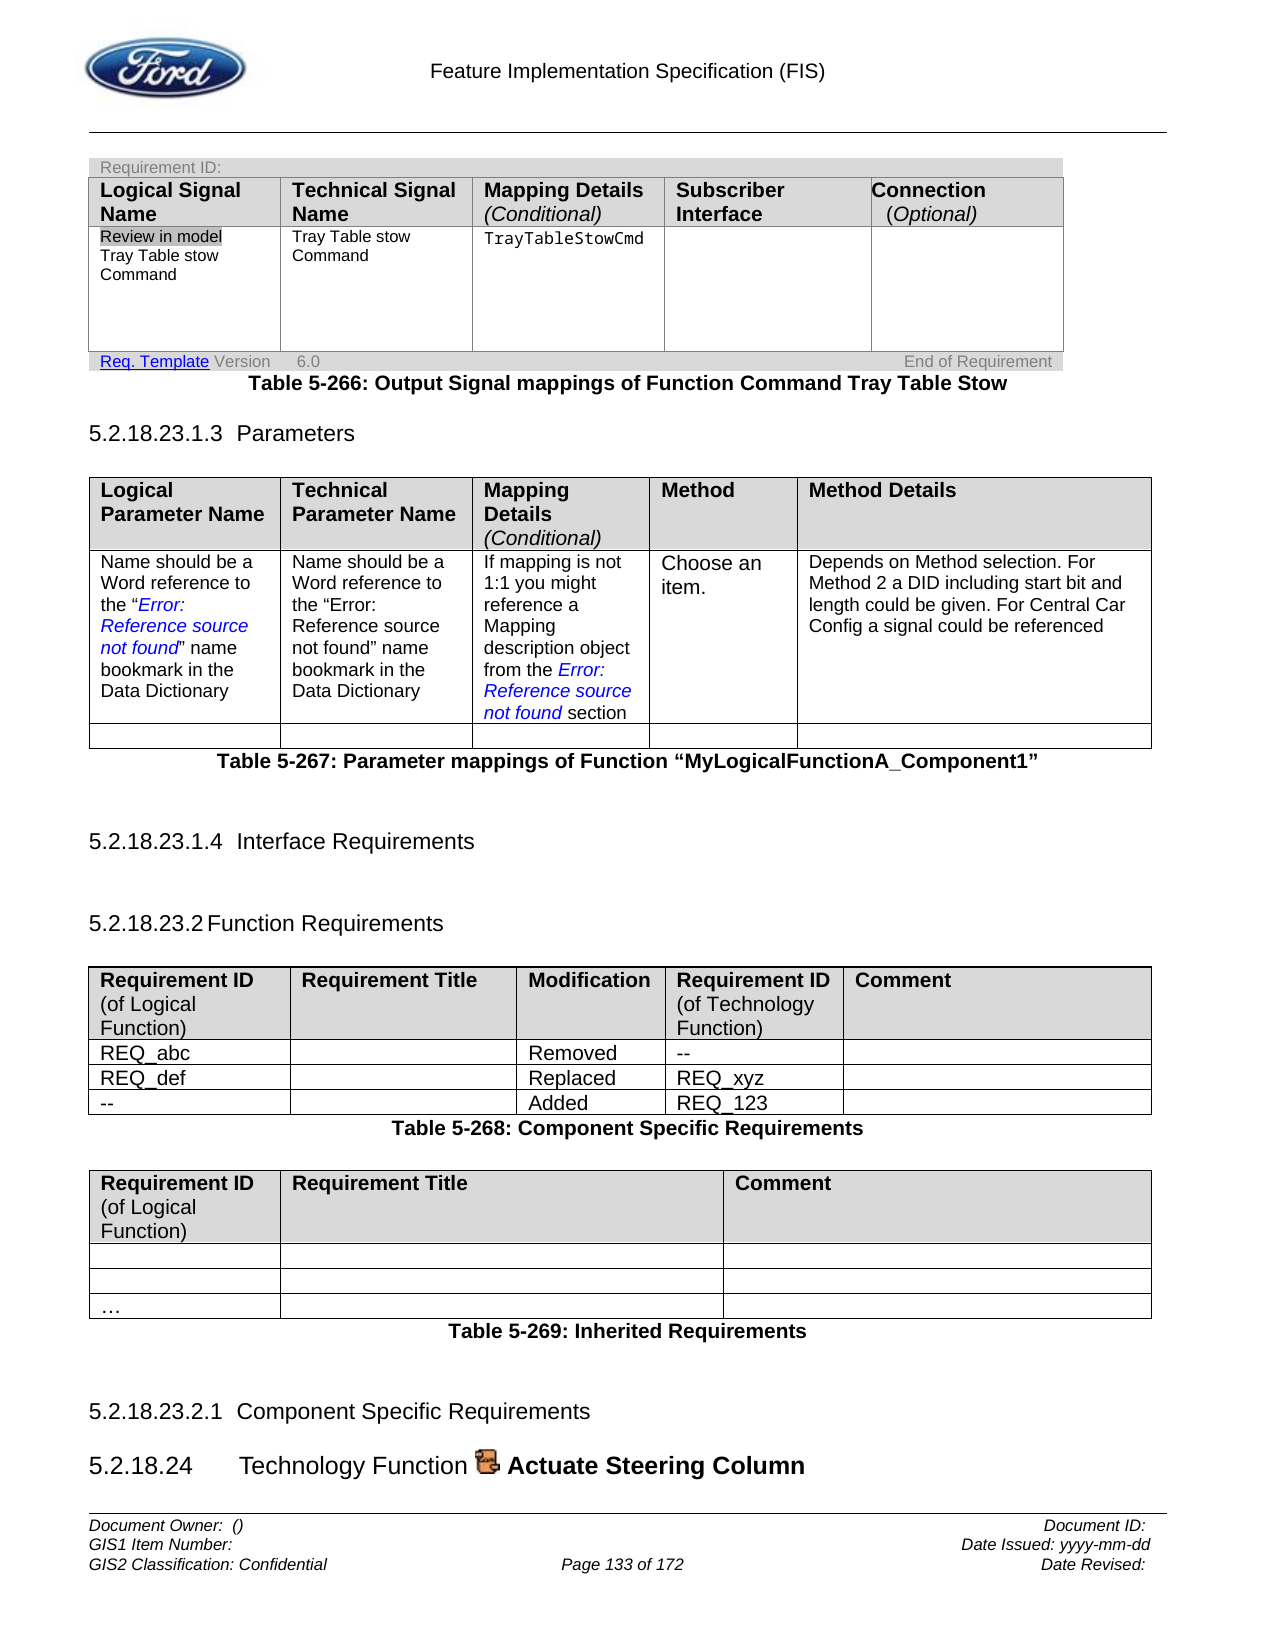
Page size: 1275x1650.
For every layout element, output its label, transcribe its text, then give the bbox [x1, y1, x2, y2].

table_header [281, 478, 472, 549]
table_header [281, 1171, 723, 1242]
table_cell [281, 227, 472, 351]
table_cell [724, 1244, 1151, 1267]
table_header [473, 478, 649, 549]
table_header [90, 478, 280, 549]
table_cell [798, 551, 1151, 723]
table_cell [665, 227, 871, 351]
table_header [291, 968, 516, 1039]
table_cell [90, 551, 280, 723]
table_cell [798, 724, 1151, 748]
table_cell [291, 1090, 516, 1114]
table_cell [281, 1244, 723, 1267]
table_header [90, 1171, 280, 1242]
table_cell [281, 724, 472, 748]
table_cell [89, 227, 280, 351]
subtitle Parameters [89, 420, 1167, 446]
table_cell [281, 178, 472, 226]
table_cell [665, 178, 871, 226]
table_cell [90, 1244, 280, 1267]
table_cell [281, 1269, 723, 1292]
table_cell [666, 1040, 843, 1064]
subtitle Interface Requirements [89, 828, 1167, 855]
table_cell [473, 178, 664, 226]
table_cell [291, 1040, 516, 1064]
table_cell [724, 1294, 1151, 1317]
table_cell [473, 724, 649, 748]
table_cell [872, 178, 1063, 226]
subtitle Function Requirements [89, 910, 1167, 936]
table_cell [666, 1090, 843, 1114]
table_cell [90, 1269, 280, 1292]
subtitle Technology Function Actuate Steering Column [89, 1449, 1167, 1479]
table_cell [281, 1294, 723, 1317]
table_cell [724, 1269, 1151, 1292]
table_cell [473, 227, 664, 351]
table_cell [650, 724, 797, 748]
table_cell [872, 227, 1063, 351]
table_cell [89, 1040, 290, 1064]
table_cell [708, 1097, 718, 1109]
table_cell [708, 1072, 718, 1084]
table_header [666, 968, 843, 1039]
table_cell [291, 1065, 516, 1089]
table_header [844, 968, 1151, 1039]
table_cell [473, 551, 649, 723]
subtitle Component Specific Requirements [89, 1398, 1167, 1424]
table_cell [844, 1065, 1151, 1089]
picture [65, 18, 266, 119]
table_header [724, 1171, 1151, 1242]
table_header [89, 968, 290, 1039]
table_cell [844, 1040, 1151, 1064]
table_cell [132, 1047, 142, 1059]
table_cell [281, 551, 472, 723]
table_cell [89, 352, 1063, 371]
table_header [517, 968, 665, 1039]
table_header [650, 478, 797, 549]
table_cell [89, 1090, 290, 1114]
picture [475, 1449, 500, 1474]
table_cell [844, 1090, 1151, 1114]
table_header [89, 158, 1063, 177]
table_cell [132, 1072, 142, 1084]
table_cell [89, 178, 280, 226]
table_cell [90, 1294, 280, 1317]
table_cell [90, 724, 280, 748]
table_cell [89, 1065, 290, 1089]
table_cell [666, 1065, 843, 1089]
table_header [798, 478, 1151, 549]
